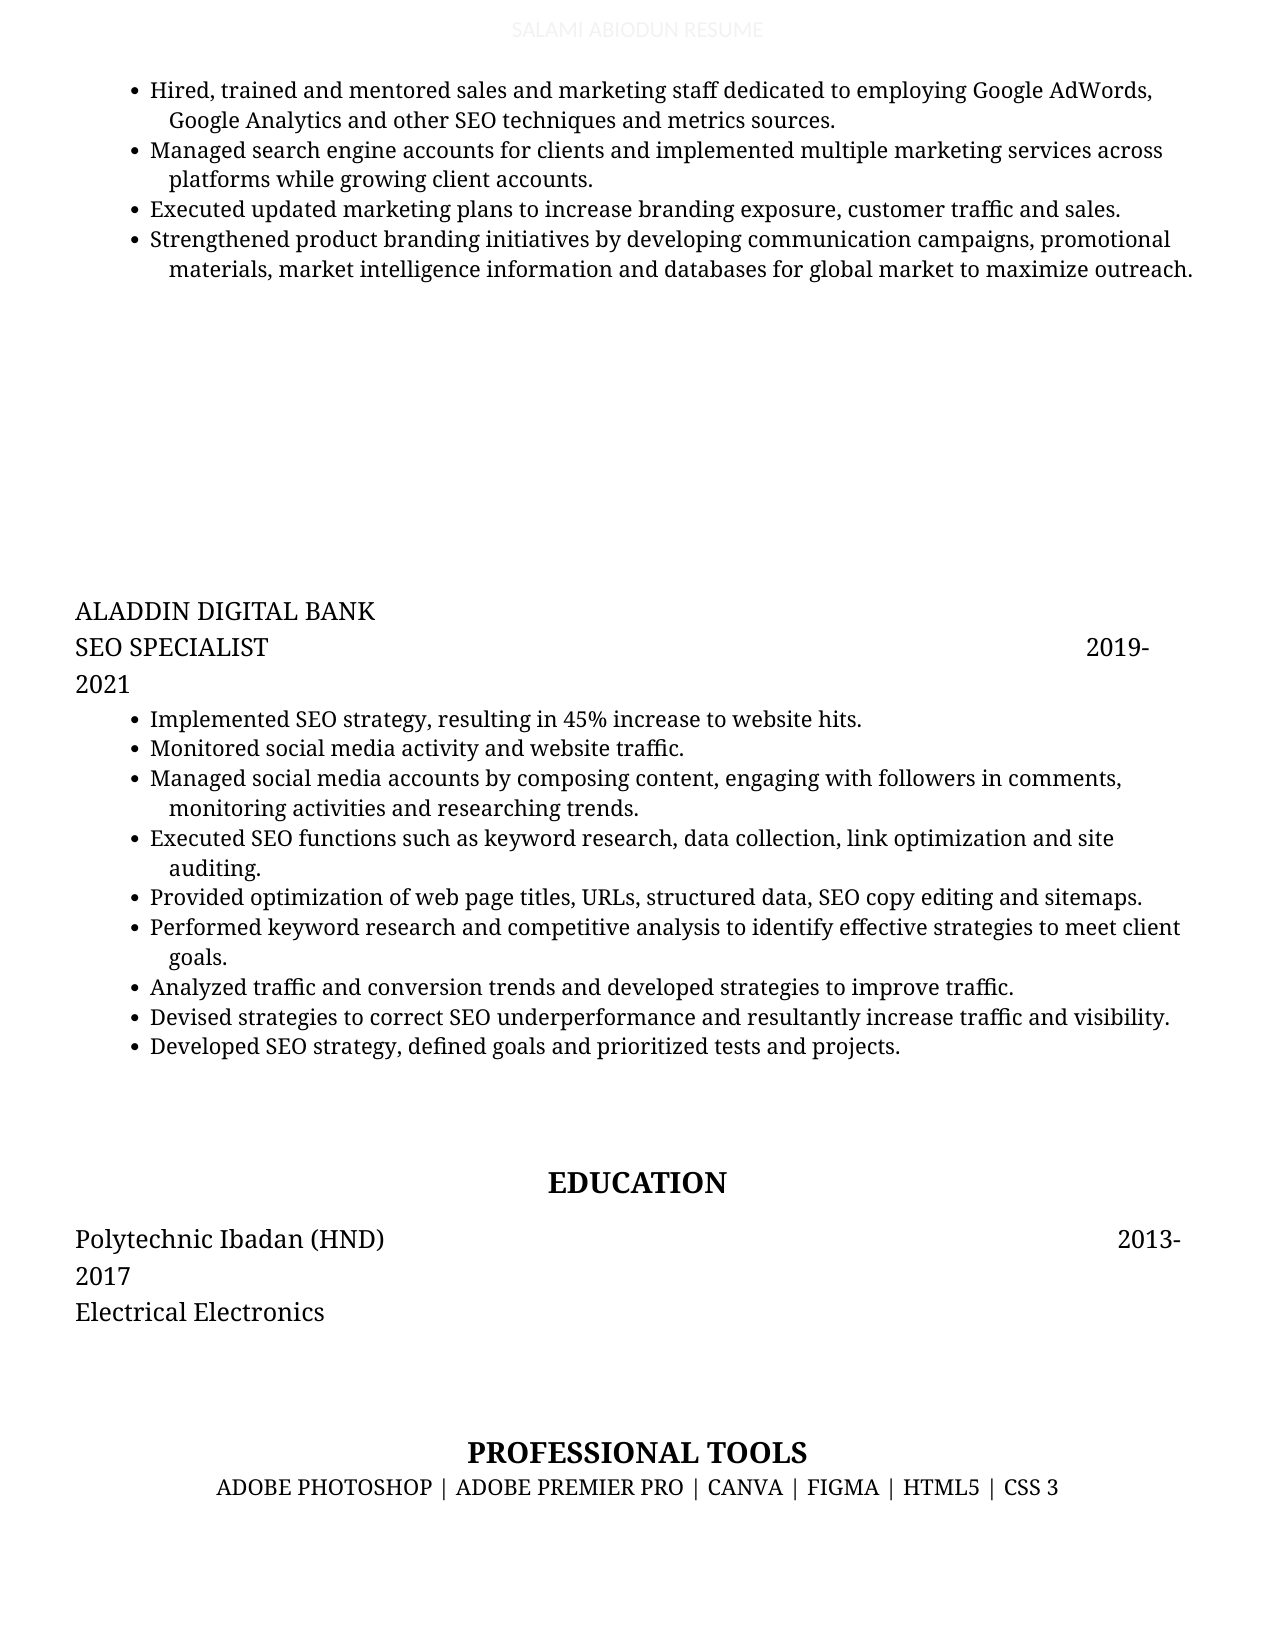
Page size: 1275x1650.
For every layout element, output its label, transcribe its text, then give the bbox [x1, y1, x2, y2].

list Monitored social media activity and website traffic. [131, 733, 1200, 763]
text SEO SPECIALIST 2019-2021 [75, 630, 1200, 701]
list Executed updated marketing plans to increase branding exposure, customer traffic and sales. [131, 194, 1200, 224]
text ADOBE PHOTOSHOP | ADOBE PREMIER PRO | CANVA | FIGMA | HTML5 | CSS 3 [75, 1472, 1200, 1502]
text EDUCATION [75, 1162, 1200, 1202]
list Strengthened product branding initiatives by developing communication campaigns, promotional materials, market intelligence information and databases for global market to maximize outreach. [131, 224, 1200, 283]
list Implemented SEO strategy, resulting in 45% increase to website hits. [131, 703, 1200, 733]
list Managed search engine accounts for clients and implemented multiple marketing services across platforms while growing client accounts. [131, 134, 1200, 194]
list Developed SEO strategy, defined goals and prioritized tests and projects. [131, 1031, 1200, 1061]
list Executed SEO functions such as keyword research, data collection, link optimization and site auditing. [131, 823, 1200, 882]
list Analyzed traffic and conversion trends and developed strategies to improve traffic. [131, 972, 1200, 1001]
text Polytechnic Ibadan (HND) 2013-2017 [75, 1221, 1200, 1292]
text ALADDIN DIGITAL BANK [75, 593, 1200, 627]
text Electrical Electronics [75, 1295, 1200, 1329]
list Devised strategies to correct SEO underperformance and resultantly increase traffic and visibility. [131, 1001, 1200, 1031]
list Hired, trained and mentored sales and marketing staff dedicated to employing Google AdWords, Google Analytics and other SEO techniques and metrics sources. [131, 75, 1200, 134]
list Performed keyword research and competitive analysis to identify effective strategies to meet client goals. [131, 912, 1200, 972]
text PROFESSIONAL TOOLS [75, 1432, 1200, 1472]
list Provided optimization of web page titles, URLs, structured data, SEO copy editing and sitemaps. [131, 882, 1200, 912]
list Managed social media accounts by composing content, engaging with followers in comments, monitoring activities and researching trends. [131, 763, 1200, 823]
